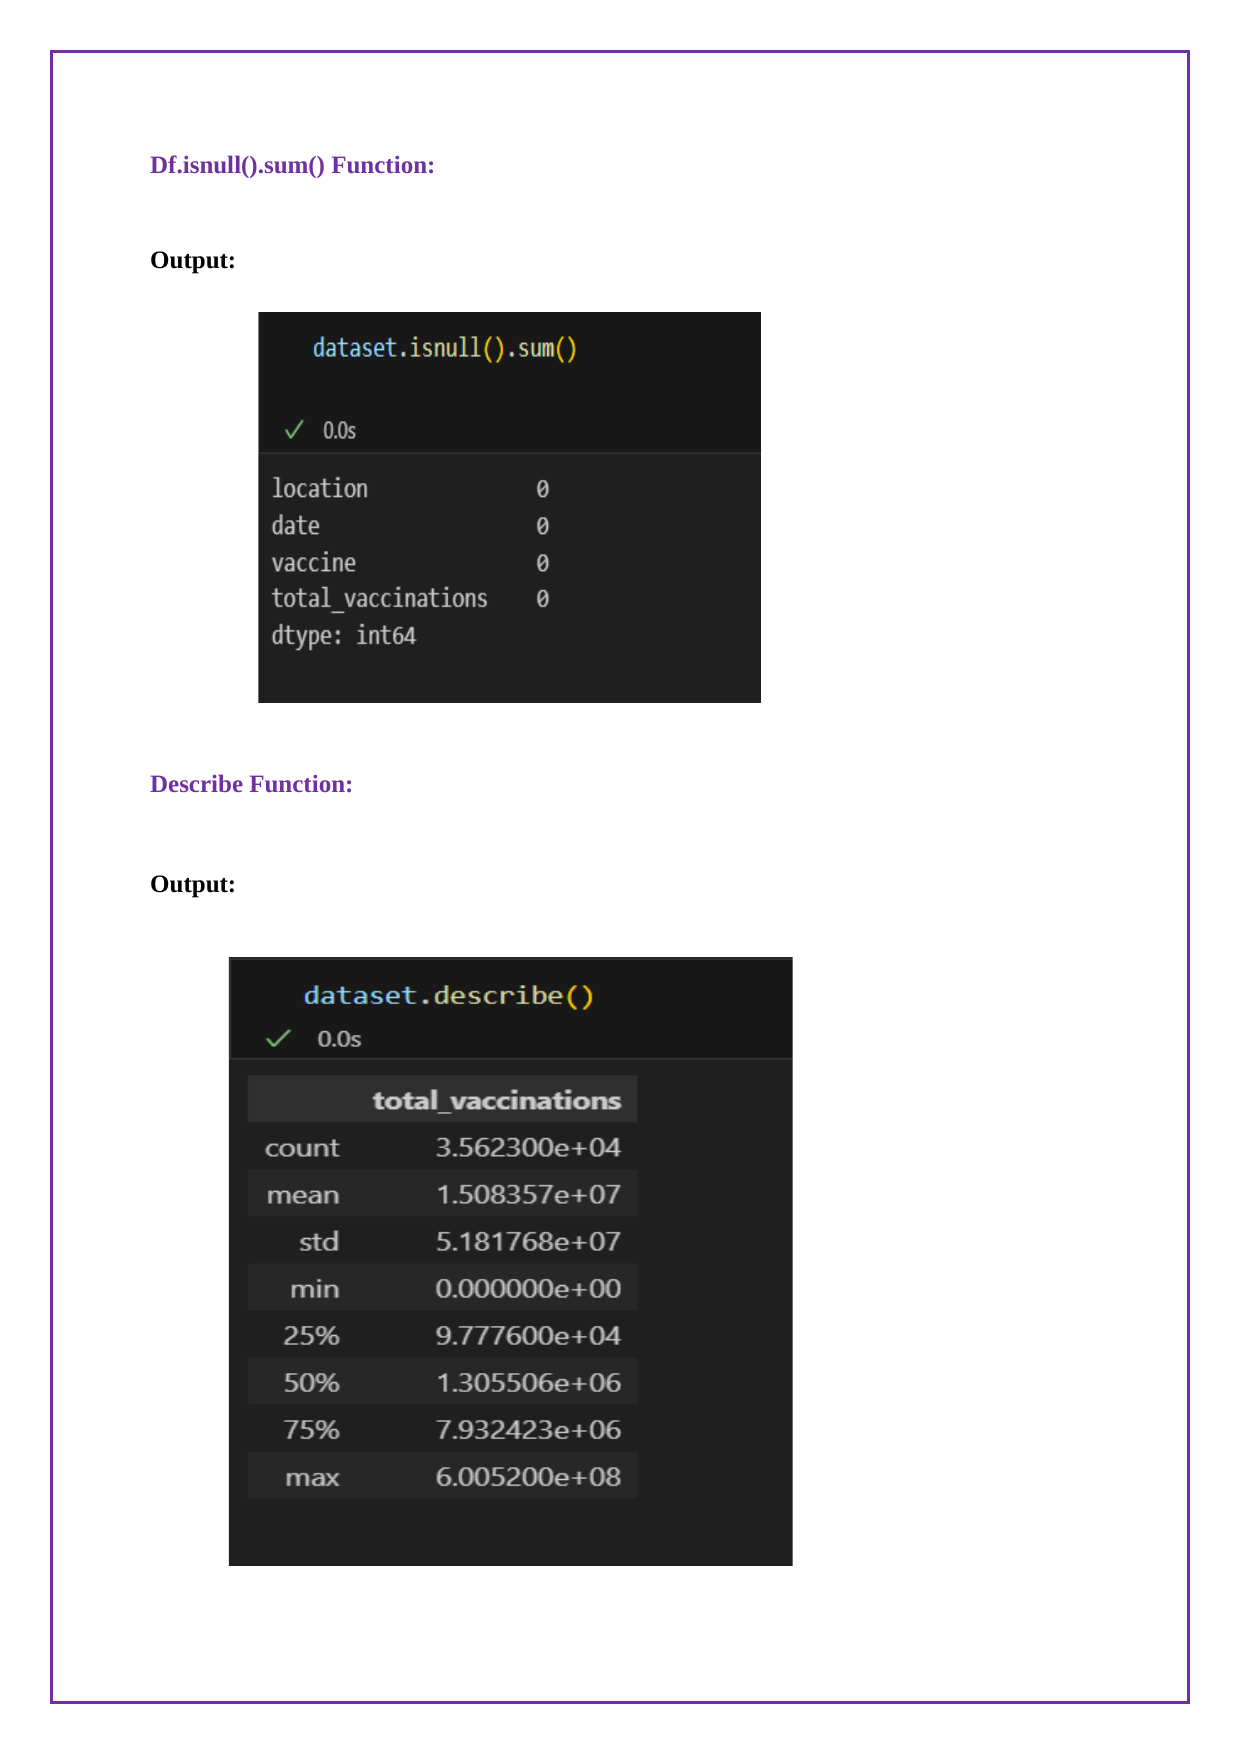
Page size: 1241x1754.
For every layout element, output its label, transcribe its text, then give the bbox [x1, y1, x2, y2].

text Output: [150, 869, 1090, 897]
text Describe Function: [150, 769, 1090, 798]
picture [258, 312, 761, 703]
text Output: [150, 245, 1090, 274]
picture [228, 957, 793, 1566]
text Df.isnull().sum() Function: [150, 150, 1090, 179]
